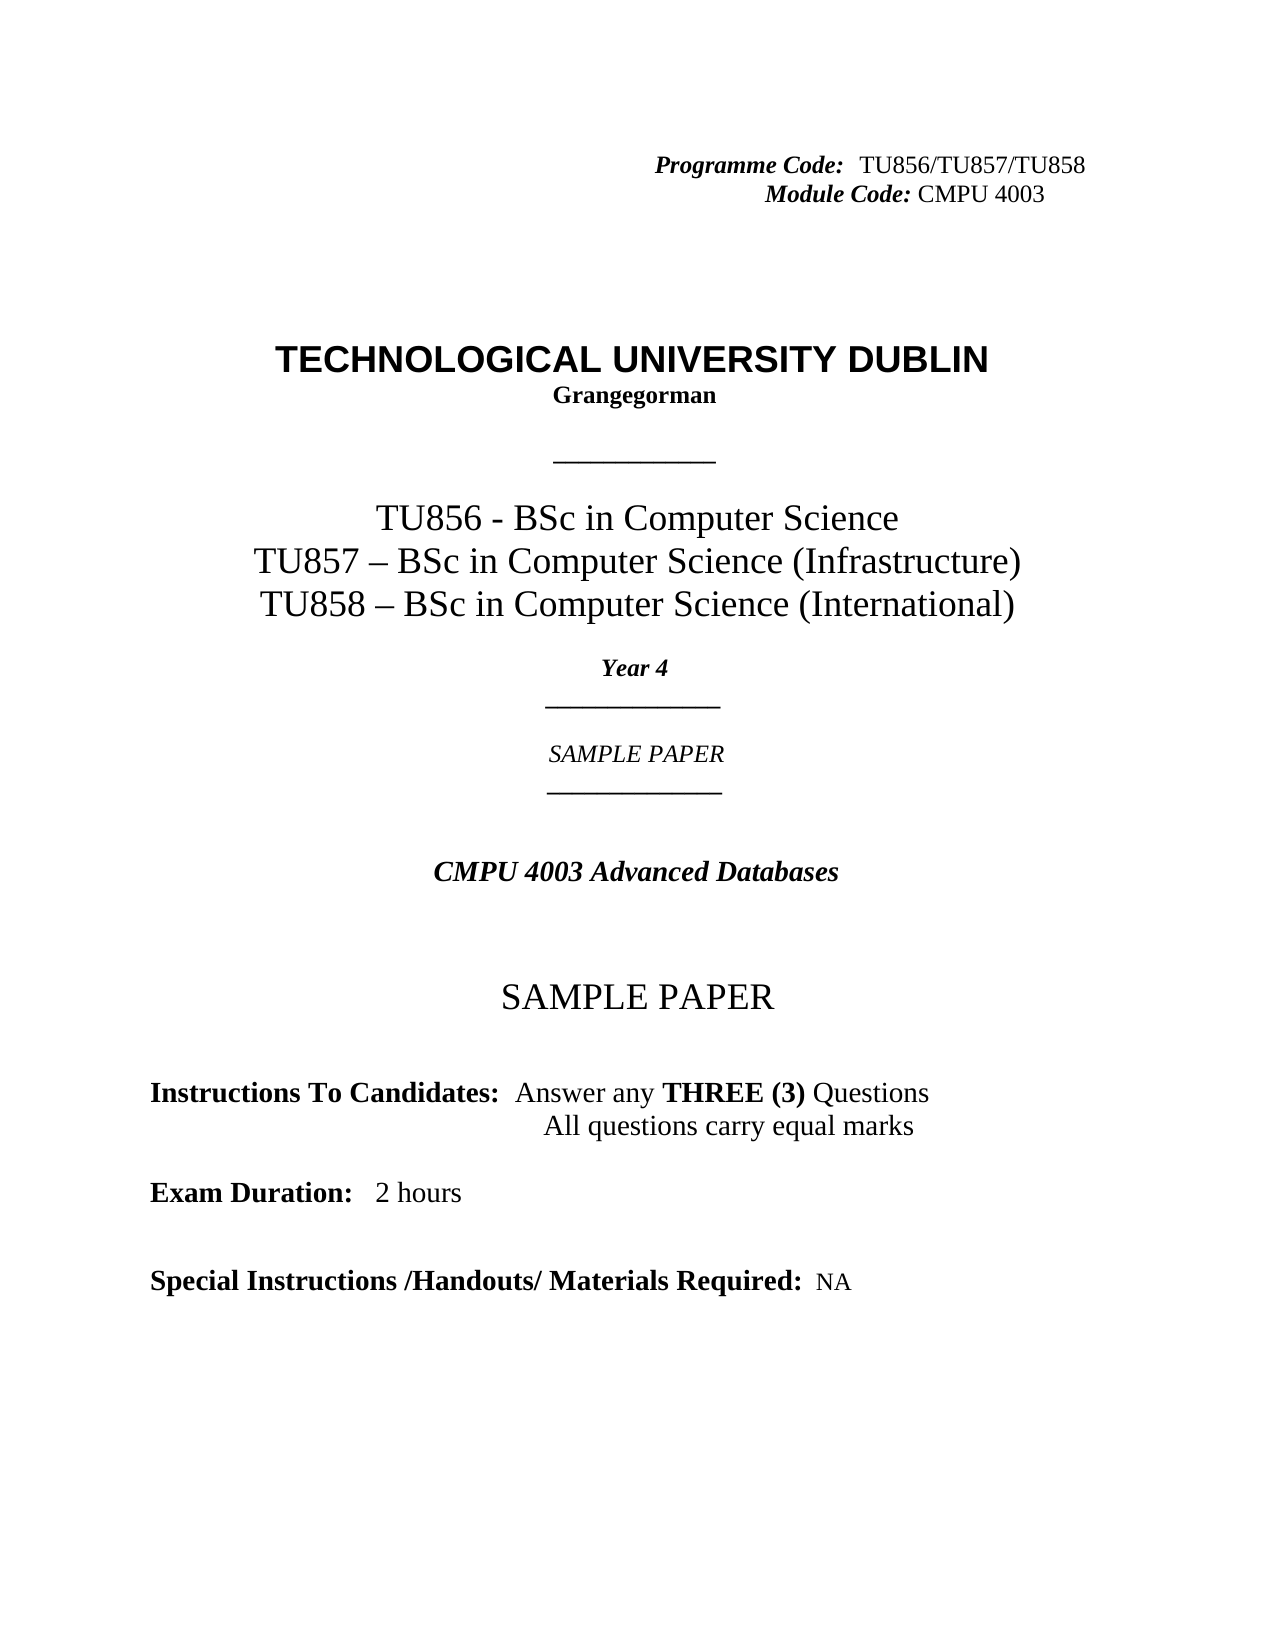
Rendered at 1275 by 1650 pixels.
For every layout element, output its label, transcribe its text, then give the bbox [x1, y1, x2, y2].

text Special Instructions /Handouts/ Materials Required: NA [150, 1263, 1125, 1297]
text ______________ [150, 682, 1125, 711]
text Grangegorman [150, 380, 1125, 409]
text TU858 – BSc in Computer Science (International) [150, 581, 1125, 624]
text ______________ [150, 768, 1125, 797]
text SAMPLE PAPER [150, 974, 1125, 1017]
text _____________ [150, 437, 1125, 466]
text Programme Code: TU856/TU857/TU858 [525, 150, 1125, 179]
text Module Code: CMPU 4003 [675, 179, 1125, 207]
text TU856 - BSc in Computer Science [150, 495, 1125, 538]
text Year 4 [150, 653, 1125, 682]
text CMPU 4003 Advanced Databases [150, 854, 1125, 888]
text Instructions To Candidates: Answer any THREE (3) Questions [150, 1075, 1125, 1108]
text TECHNOLOGICAL UNIVERSITY DUBLIN [150, 337, 1125, 380]
text TU857 – BSc in Computer Science (Infrastructure) [150, 538, 1125, 581]
text All questions carry equal marks [150, 1108, 1125, 1142]
text SAMPLE PAPER [150, 739, 1125, 768]
text Exam Duration: 2 hours [150, 1175, 1125, 1209]
